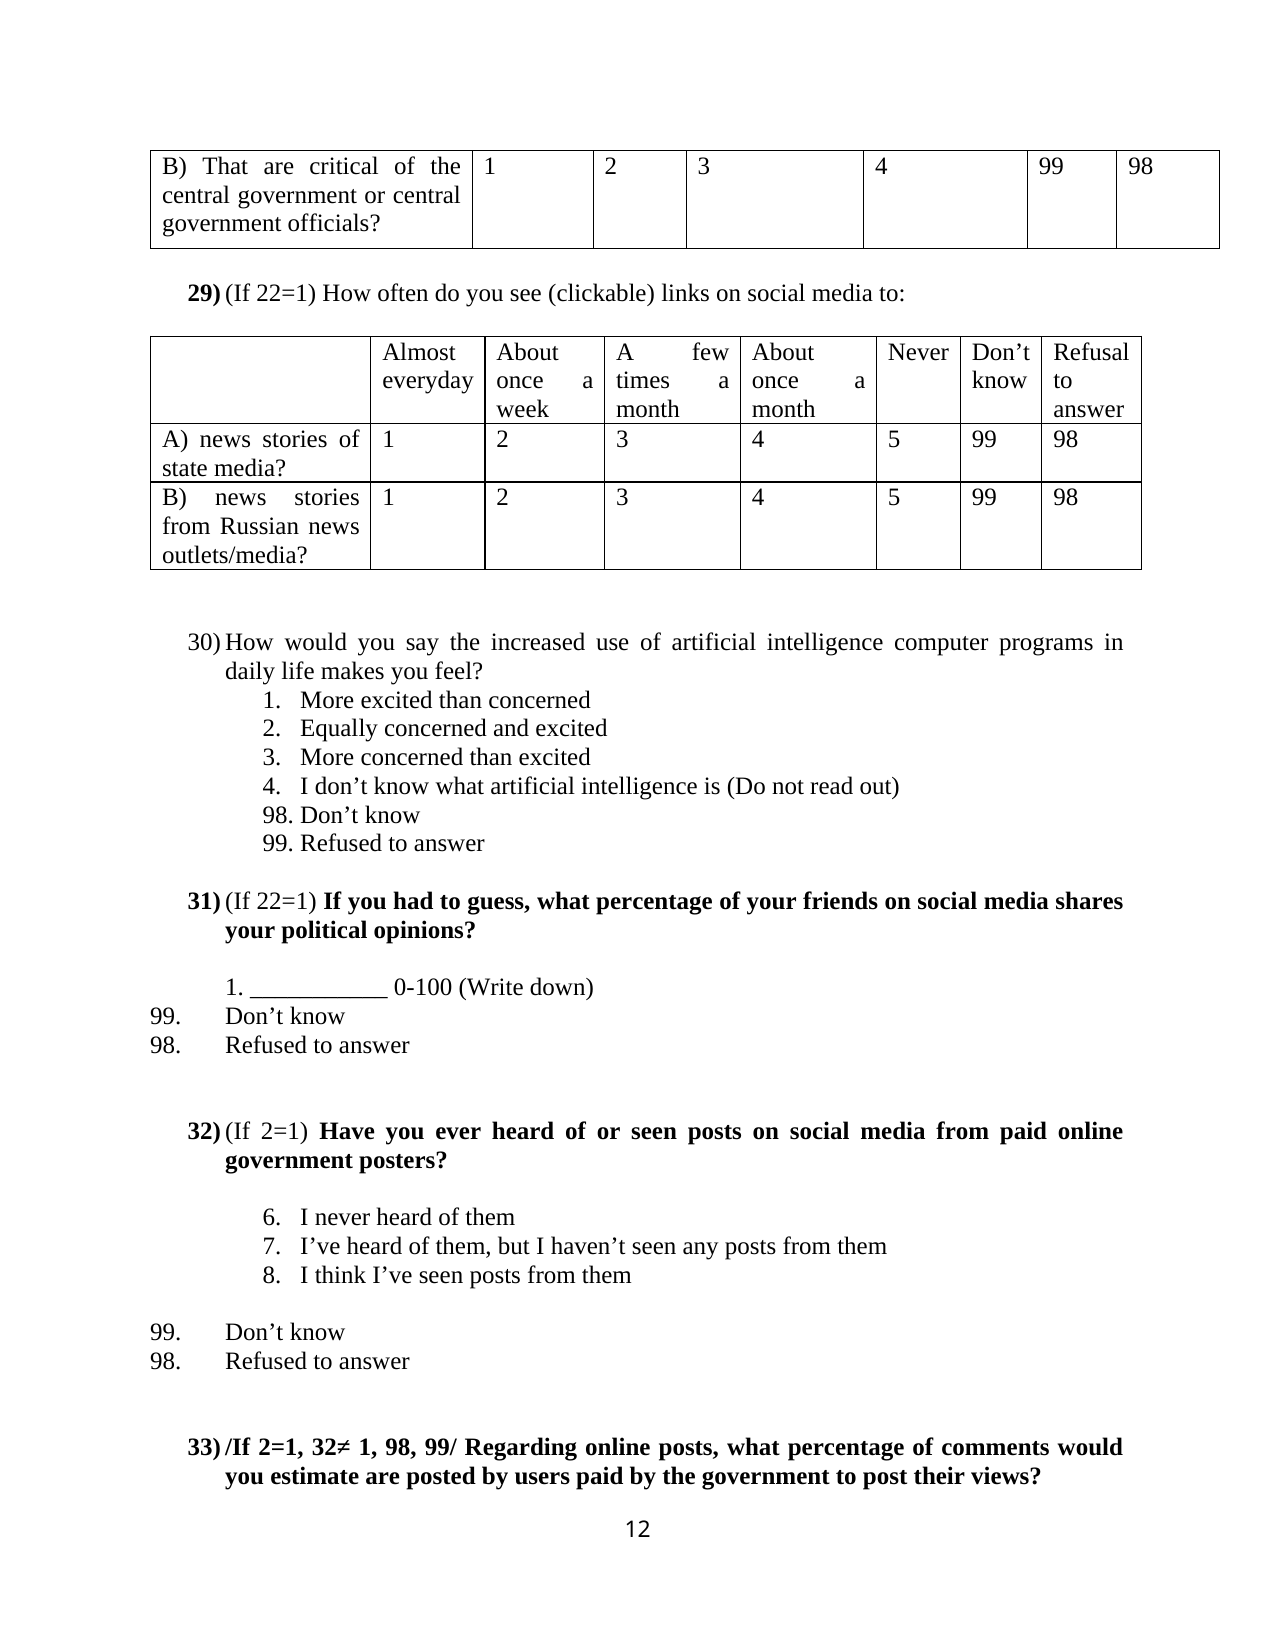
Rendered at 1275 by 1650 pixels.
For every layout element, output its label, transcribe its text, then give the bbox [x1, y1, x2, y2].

table_cell 4 [864, 151, 1027, 248]
list Refused to answer [262, 828, 1125, 857]
table_cell 1 [473, 151, 593, 248]
table_cell 2 [486, 483, 604, 569]
table_cell 1 [371, 483, 484, 569]
table_cell 3 [605, 483, 740, 569]
text 98. Refused to answer [150, 1030, 1125, 1058]
table_cell 99 [961, 424, 1041, 481]
table_cell 1 [371, 424, 484, 481]
table_header Refusal to answer [1042, 337, 1141, 423]
table_cell 99 [961, 483, 1041, 569]
table_cell A) news stories of state media? [151, 424, 370, 481]
list I don’t know what artificial intelligence is (Do not read out) [262, 771, 1125, 800]
table_header About once a month [741, 337, 876, 423]
table_cell 3 [605, 424, 740, 481]
list I’ve heard of them, but I haven’t seen any posts from them [262, 1231, 1125, 1260]
table_cell 98 [1042, 483, 1141, 569]
table_cell 2 [486, 424, 604, 481]
list (If 2=1) Have you ever heard of or seen posts on social media from paid online government posters? [187, 1116, 1125, 1173]
table_cell 4 [741, 424, 876, 481]
text 99. Don’t know [150, 1317, 1125, 1346]
text 98. Refused to answer [150, 1346, 1125, 1375]
text 99. Don’t know [150, 1001, 1125, 1030]
list /If 2=1, 32≠ 1, 98, 99/ Regarding online posts, what percentage of comments would you estimate are posted by users paid by the government to post their views? [187, 1432, 1125, 1490]
table_cell B) news stories from Russian news outlets/media? [151, 483, 370, 569]
table_header Don’t know [961, 337, 1041, 423]
table_cell 98 [1117, 151, 1219, 248]
list (If 22=1) If you had to guess, what percentage of your friends on social media shares your political opinions? [187, 886, 1125, 943]
list I never heard of them [262, 1202, 1125, 1231]
list More concerned than excited [262, 742, 1125, 771]
list (If 22=1) How often do you see (clickable) links on social media to: [187, 278, 1125, 307]
list 1. ___________ 0-100 (Write down) [225, 972, 1125, 1001]
table_cell 99 [1028, 151, 1116, 248]
table_header Almost everyday [371, 337, 484, 423]
table_cell 2 [594, 151, 686, 248]
table_cell B) That are critical of the central government or central government officials? [151, 151, 472, 248]
table_header A few times a month [605, 337, 740, 423]
list I think I’ve seen posts from them [262, 1260, 1125, 1288]
table_header Never [877, 337, 960, 423]
list More excited than concerned [262, 685, 1125, 713]
table_cell 4 [741, 483, 876, 569]
list Don’t know [262, 800, 1125, 828]
table_header About once a week [486, 337, 604, 423]
list Equally concerned and excited [262, 713, 1125, 742]
table_cell 3 [687, 151, 863, 248]
list How would you say the increased use of artificial intelligence computer programs in daily life makes you feel? [187, 627, 1125, 685]
table_cell 98 [1042, 424, 1141, 481]
table_cell 5 [877, 483, 960, 569]
table_cell 5 [877, 424, 960, 481]
table_header [151, 337, 370, 423]
